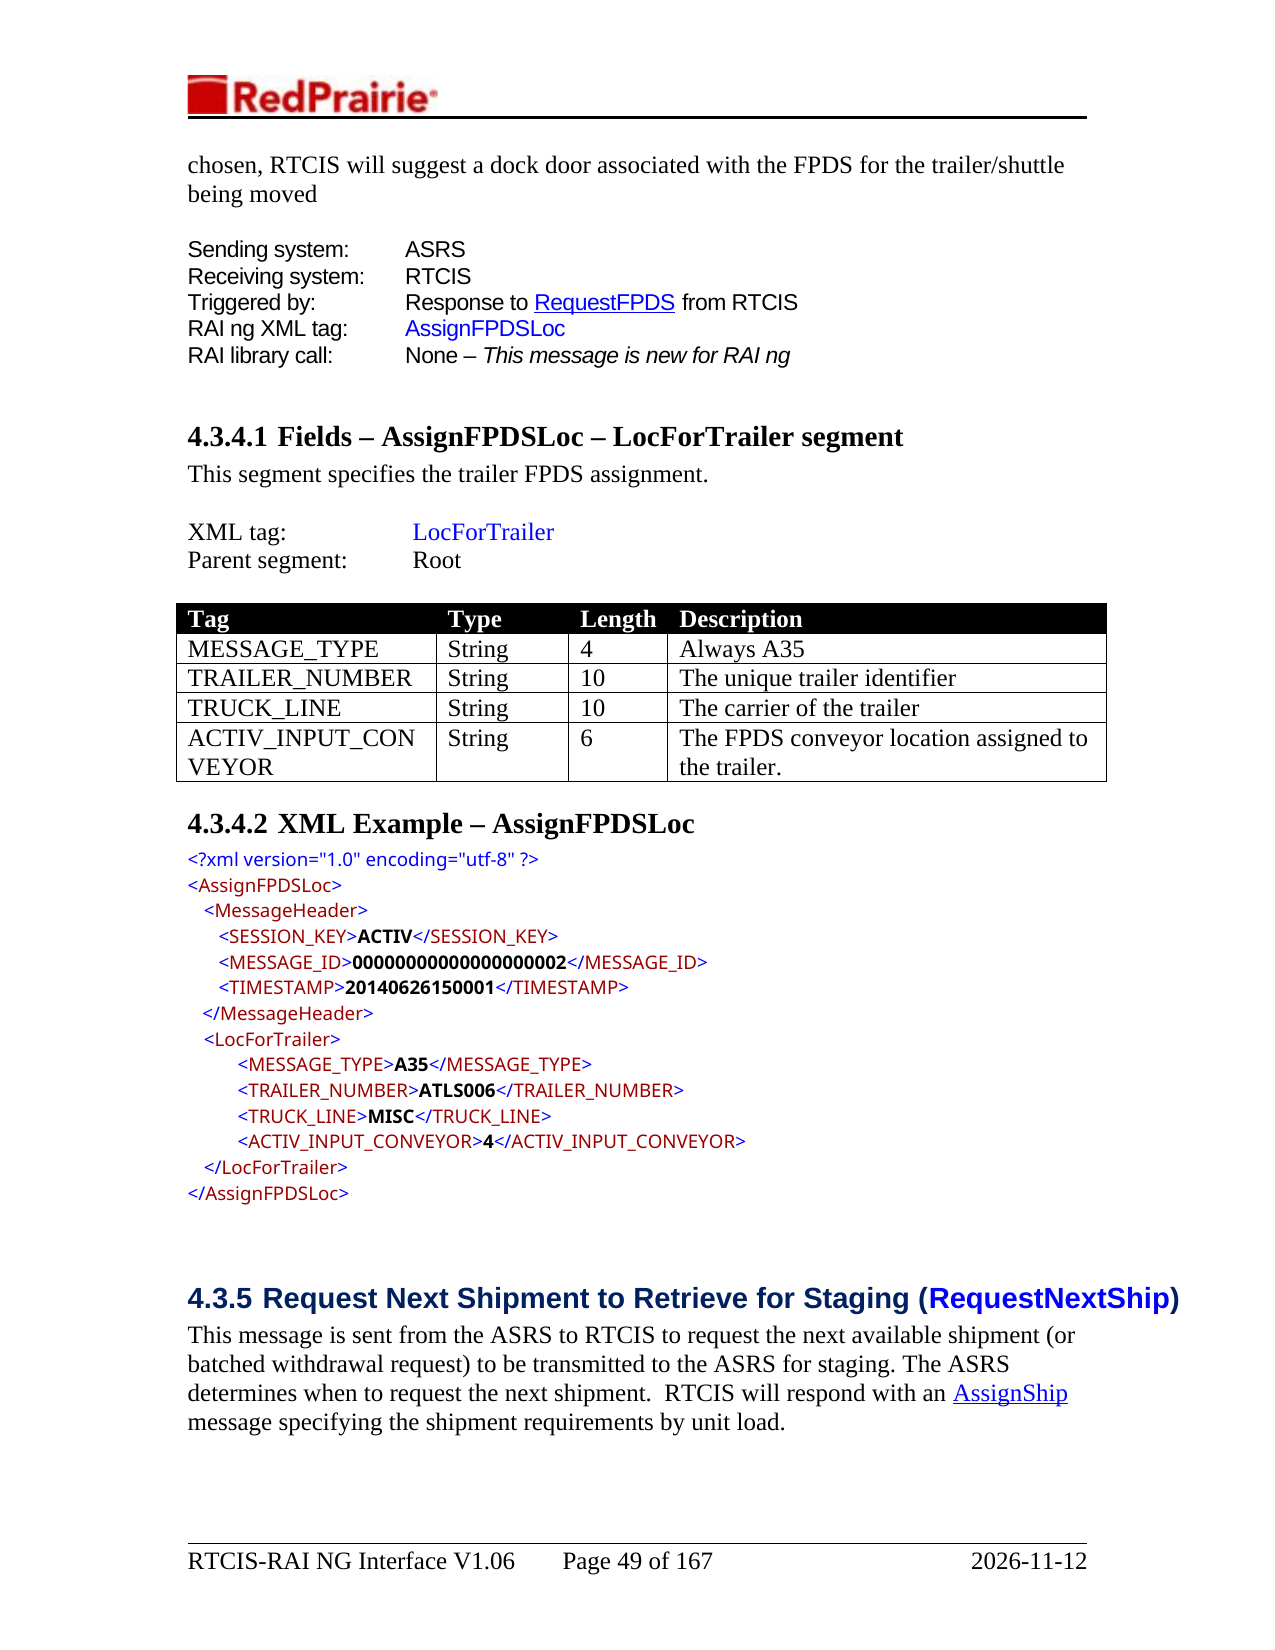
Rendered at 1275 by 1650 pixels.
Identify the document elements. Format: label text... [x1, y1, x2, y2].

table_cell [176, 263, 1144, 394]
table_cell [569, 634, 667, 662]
text <MessageHeader> [187, 897, 1087, 923]
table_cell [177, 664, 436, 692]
text <MESSAGE_TYPE>A35</MESSAGE_TYPE> [187, 1052, 1087, 1077]
subtitle XML Example – AssignFPDSLoc [187, 807, 1087, 840]
subtitle Fields – AssignFPDSLoc – LocForTrailer segment [187, 419, 1087, 453]
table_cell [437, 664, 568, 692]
text <MESSAGE_ID>00000000000000000002</MESSAGE_ID> [187, 949, 1087, 975]
text <?xml version="1.0" encoding="utf-8" ?> [187, 846, 1087, 872]
text </MessageHeader> [187, 1000, 1087, 1026]
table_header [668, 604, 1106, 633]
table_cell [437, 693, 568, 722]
text <AssignFPDSLoc> [187, 872, 1162, 897]
text This message is sent from the ASRS to RTCIS to request the next available shipment (or batched withdrawal request) to be transmitted to the ASRS for staging. The ASRS determines when to request the next shipment. RTCIS will respond with an AssignShip message specifying the shipment requirements by unit load. [187, 1321, 1087, 1436]
text </AssignFPDSLoc> [187, 1180, 1087, 1206]
subtitle Request Next Shipment to Retrieve for Staging (RequestNextShip) [187, 1281, 1209, 1314]
text <TRAILER_NUMBER>ATLS006</TRAILER_NUMBER> [187, 1077, 1087, 1103]
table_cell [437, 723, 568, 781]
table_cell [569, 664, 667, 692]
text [187, 150, 1087, 207]
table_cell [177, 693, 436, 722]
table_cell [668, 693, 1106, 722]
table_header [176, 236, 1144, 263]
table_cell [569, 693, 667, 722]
text <TIMESTAMP>20140626150001</TIMESTAMP> [187, 975, 1087, 1000]
text <LocForTrailer> [187, 1026, 1087, 1052]
text <SESSION_KEY>ACTIV</SESSION_KEY> [187, 923, 1087, 949]
text </LocForTrailer> [187, 1154, 1087, 1180]
text <TRUCK_LINE>MISC</TRUCK_LINE> [187, 1103, 1087, 1129]
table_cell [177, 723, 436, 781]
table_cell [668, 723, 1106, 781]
text This segment specifies the trailer FPDS assignment. [187, 459, 1087, 488]
text Parent segment: Root [187, 545, 1087, 574]
text <ACTIV_INPUT_CONVEYOR>4</ACTIV_INPUT_CONVEYOR> [187, 1129, 1087, 1154]
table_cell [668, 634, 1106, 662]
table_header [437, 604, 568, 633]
picture [187, 75, 438, 114]
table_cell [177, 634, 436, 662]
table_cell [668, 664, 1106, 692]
text XML tag: LocForTrailer [187, 517, 1087, 545]
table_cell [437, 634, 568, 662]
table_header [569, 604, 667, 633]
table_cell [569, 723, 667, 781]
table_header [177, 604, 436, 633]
